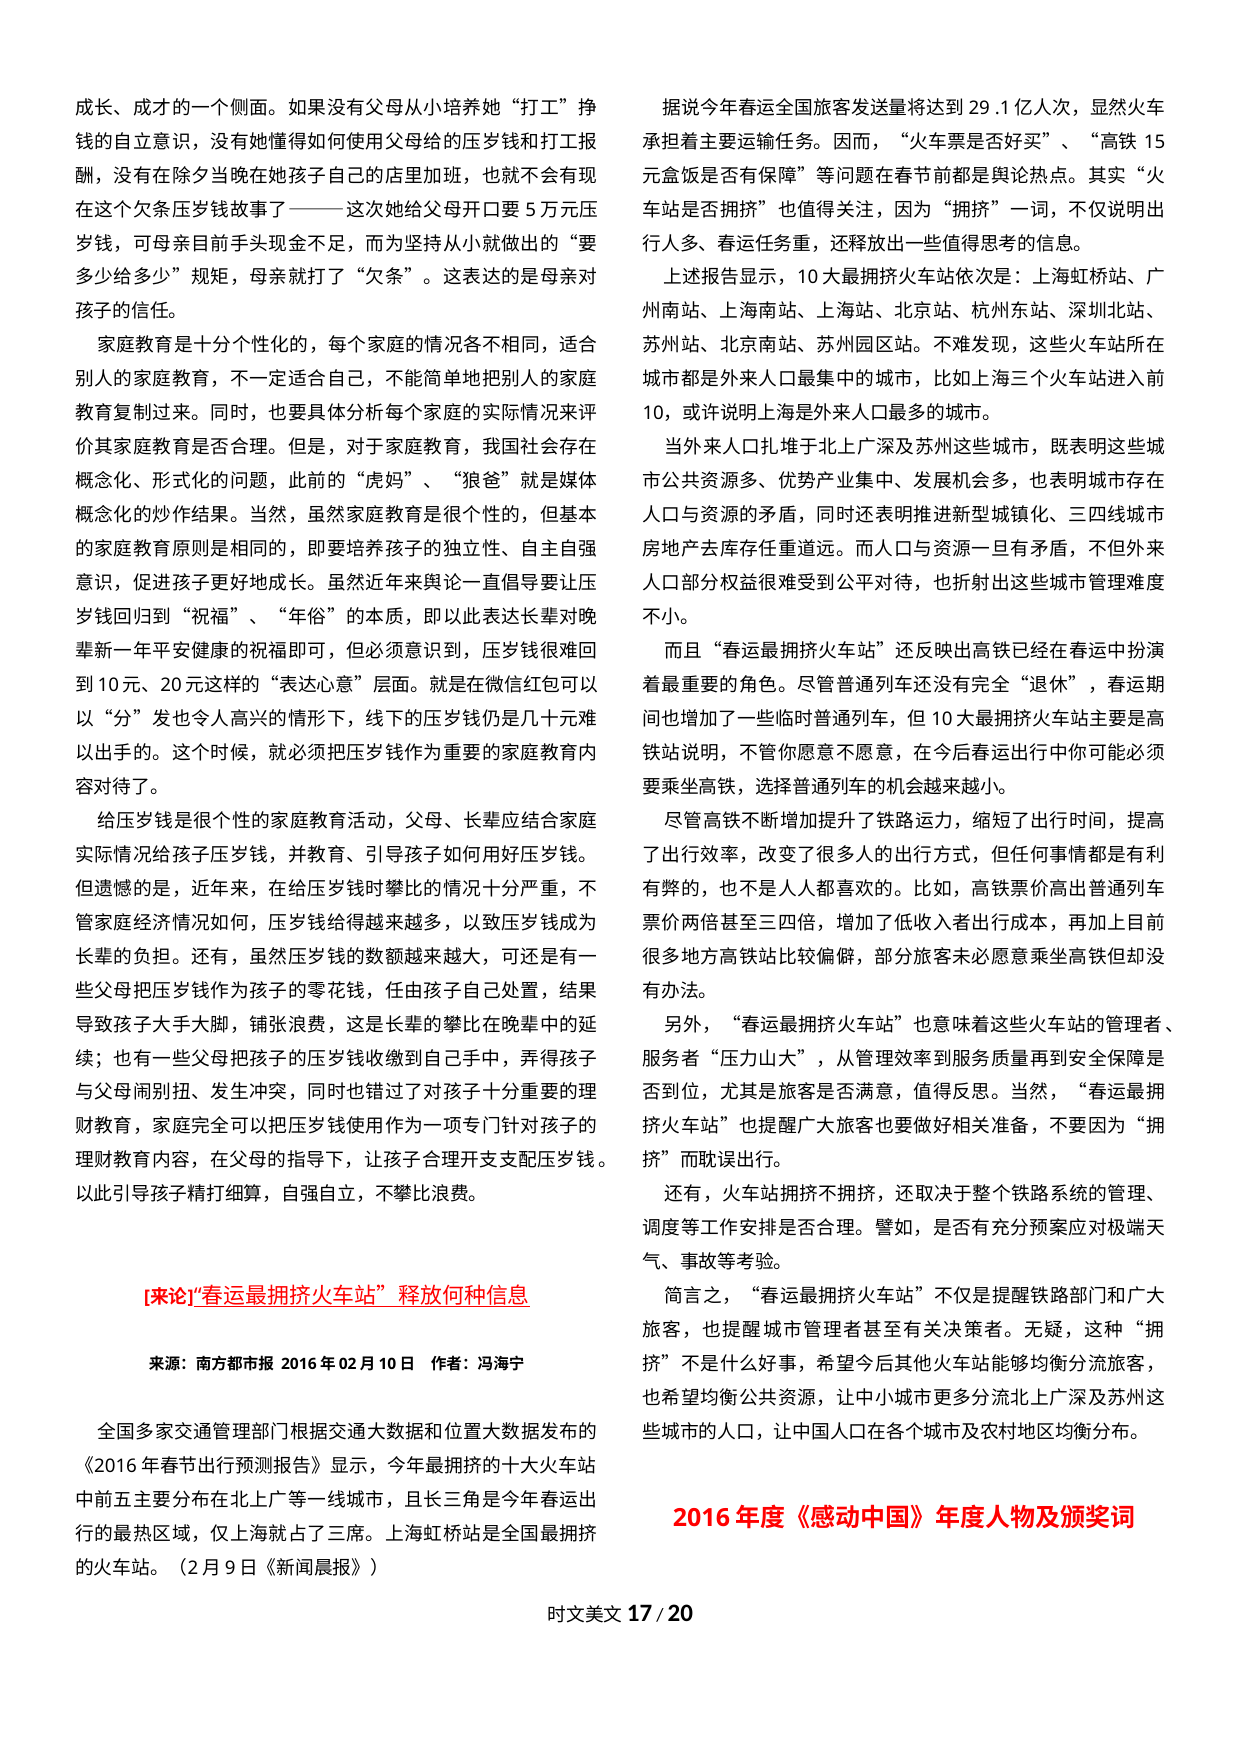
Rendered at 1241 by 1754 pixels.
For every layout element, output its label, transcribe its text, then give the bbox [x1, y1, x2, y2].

text 当外来人口扎堆于北上广深及苏州这些城市，既表明这些城市公共资源多、优势产业集中、发展机会多，也表明城市存在人口与资源的矛盾，同时还表明推进新型城镇化、三四线城市房地产去库存任重道远。而人口与资源一旦有矛盾，不但外来人口部分权益很难受到公平对待，也折射出这些城市管理难度不小。 [642, 428, 1165, 632]
text [来论]“春运最拥挤火车站”释放何种信息 [75, 1277, 598, 1311]
text 尽管高铁不断增加提升了铁路运力，缩短了出行时间，提高了出行效率，改变了很多人的出行方式，但任何事情都是有利有弊的，也不是人人都喜欢的。比如，高铁票价高出普通列车票价两倍甚至三四倍，增加了低收入者出行成本，再加上目前很多地方高铁站比较偏僻，部分旅客未必愿意乘坐高铁但却没有办法。 [642, 802, 1165, 1006]
text 而且“春运最拥挤火车站”还反映出高铁已经在春运中扮演着最重要的角色。尽管普通列车还没有完全“退休”，春运期间也增加了一些临时普通列车，但10大最拥挤火车站主要是高铁站说明，不管你愿意不愿意，在今后春运出行中你可能必须要乘坐高铁，选择普通列车的机会越来越小。 [642, 632, 1165, 802]
text 据说今年春运全国旅客发送量将达到29 .1亿人次，显然火车承担着主要运输任务。因而，“火车票是否好买”、“高铁15元盒饭是否有保障”等问题在春节前都是舆论热点。其实“火车站是否拥挤”也值得关注，因为“拥挤”一词，不仅说明出行人多、春运任务重，还释放出一些值得思考的信息。 [642, 89, 1165, 259]
text 2016年度《感动中国》年度人物及颁奖词 [642, 1481, 1165, 1549]
text 全国多家交通管理部门根据交通大数据和位置大数据发布的《2016年春节出行预测报告》显示，今年最拥挤的十大火车站中前五主要分布在北上广等一线城市，且长三角是今年春运出行的最热区域，仅上海就占了三席。上海虹桥站是全国最拥挤的火车站。（2月9日《新闻晨报》） [75, 1413, 598, 1583]
text 来源：南方都市报 2016年02月10日 作者：冯海宁 [75, 1345, 598, 1379]
text 家庭教育是十分个性化的，每个家庭的情况各不相同，适合别人的家庭教育，不一定适合自己，不能简单地把别人的家庭教育复制过来。同时，也要具体分析每个家庭的实际情况来评价其家庭教育是否合理。但是，对于家庭教育，我国社会存在概念化、形式化的问题，此前的“虎妈”、“狼爸”就是媒体概念化的炒作结果。当然，虽然家庭教育是很个性的，但基本的家庭教育原则是相同的，即要培养孩子的独立性、自主自强意识，促进孩子更好地成长。虽然近年来舆论一直倡导要让压岁钱回归到“祝福”、“年俗”的本质，即以此表达长辈对晚辈新一年平安健康的祝福即可，但必须意识到，压岁钱很难回到10元、20元这样的“表达心意”层面。就是在微信红包可以以“分”发也令人高兴的情形下，线下的压岁钱仍是几十元难以出手的。这个时候，就必须把压岁钱作为重要的家庭教育内容对待了。 [75, 327, 598, 802]
text 另外，“春运最拥挤火车站”也意味着这些火车站的管理者、服务者“压力山大”，从管理效率到服务质量再到安全保障是否到位，尤其是旅客是否满意，值得反思。当然，“春运最拥挤火车站”也提醒广大旅客也要做好相关准备，不要因为“拥挤”而耽误出行。 [642, 1006, 1165, 1176]
text 简言之，“春运最拥挤火车站”不仅是提醒铁路部门和广大旅客，也提醒城市管理者甚至有关决策者。无疑，这种“拥挤”不是什么好事，希望今后其他火车站能够均衡分流旅客，也希望均衡公共资源，让中小城市更多分流北上广深及苏州这些城市的人口，让中国人口在各个城市及农村地区均衡分布。 [642, 1277, 1165, 1447]
text 给压岁钱是很个性的家庭教育活动，父母、长辈应结合家庭实际情况给孩子压岁钱，并教育、引导孩子如何用好压岁钱。但遗憾的是，近年来，在给压岁钱时攀比的情况十分严重，不管家庭经济情况如何，压岁钱给得越来越多，以致压岁钱成为长辈的负担。还有，虽然压岁钱的数额越来越大，可还是有一些父母把压岁钱作为孩子的零花钱，任由孩子自己处置，结果导致孩子大手大脚，铺张浪费，这是长辈的攀比在晚辈中的延续；也有一些父母把孩子的压岁钱收缴到自己手中，弄得孩子与父母闹别扭、发生冲突，同时也错过了对孩子十分重要的理财教育，家庭完全可以把压岁钱使用作为一项专门针对孩子的理财教育内容，在父母的指导下，让孩子合理开支支配压岁钱。以此引导孩子精打细算，自强自立，不攀比浪费。 [75, 802, 598, 1209]
text 上述报告显示，10大最拥挤火车站依次是：上海虹桥站、广州南站、上海南站、上海站、北京站、杭州东站、深圳北站、苏州站、北京南站、苏州园区站。不难发现，这些火车站所在城市都是外来人口最集中的城市，比如上海三个火车站进入前10，或许说明上海是外来人口最多的城市。 [642, 259, 1165, 428]
text 还有，火车站拥挤不拥挤，还取决于整个铁路系统的管理、调度等工作安排是否合理。譬如，是否有充分预案应对极端天气、事故等考验。 [642, 1176, 1165, 1277]
